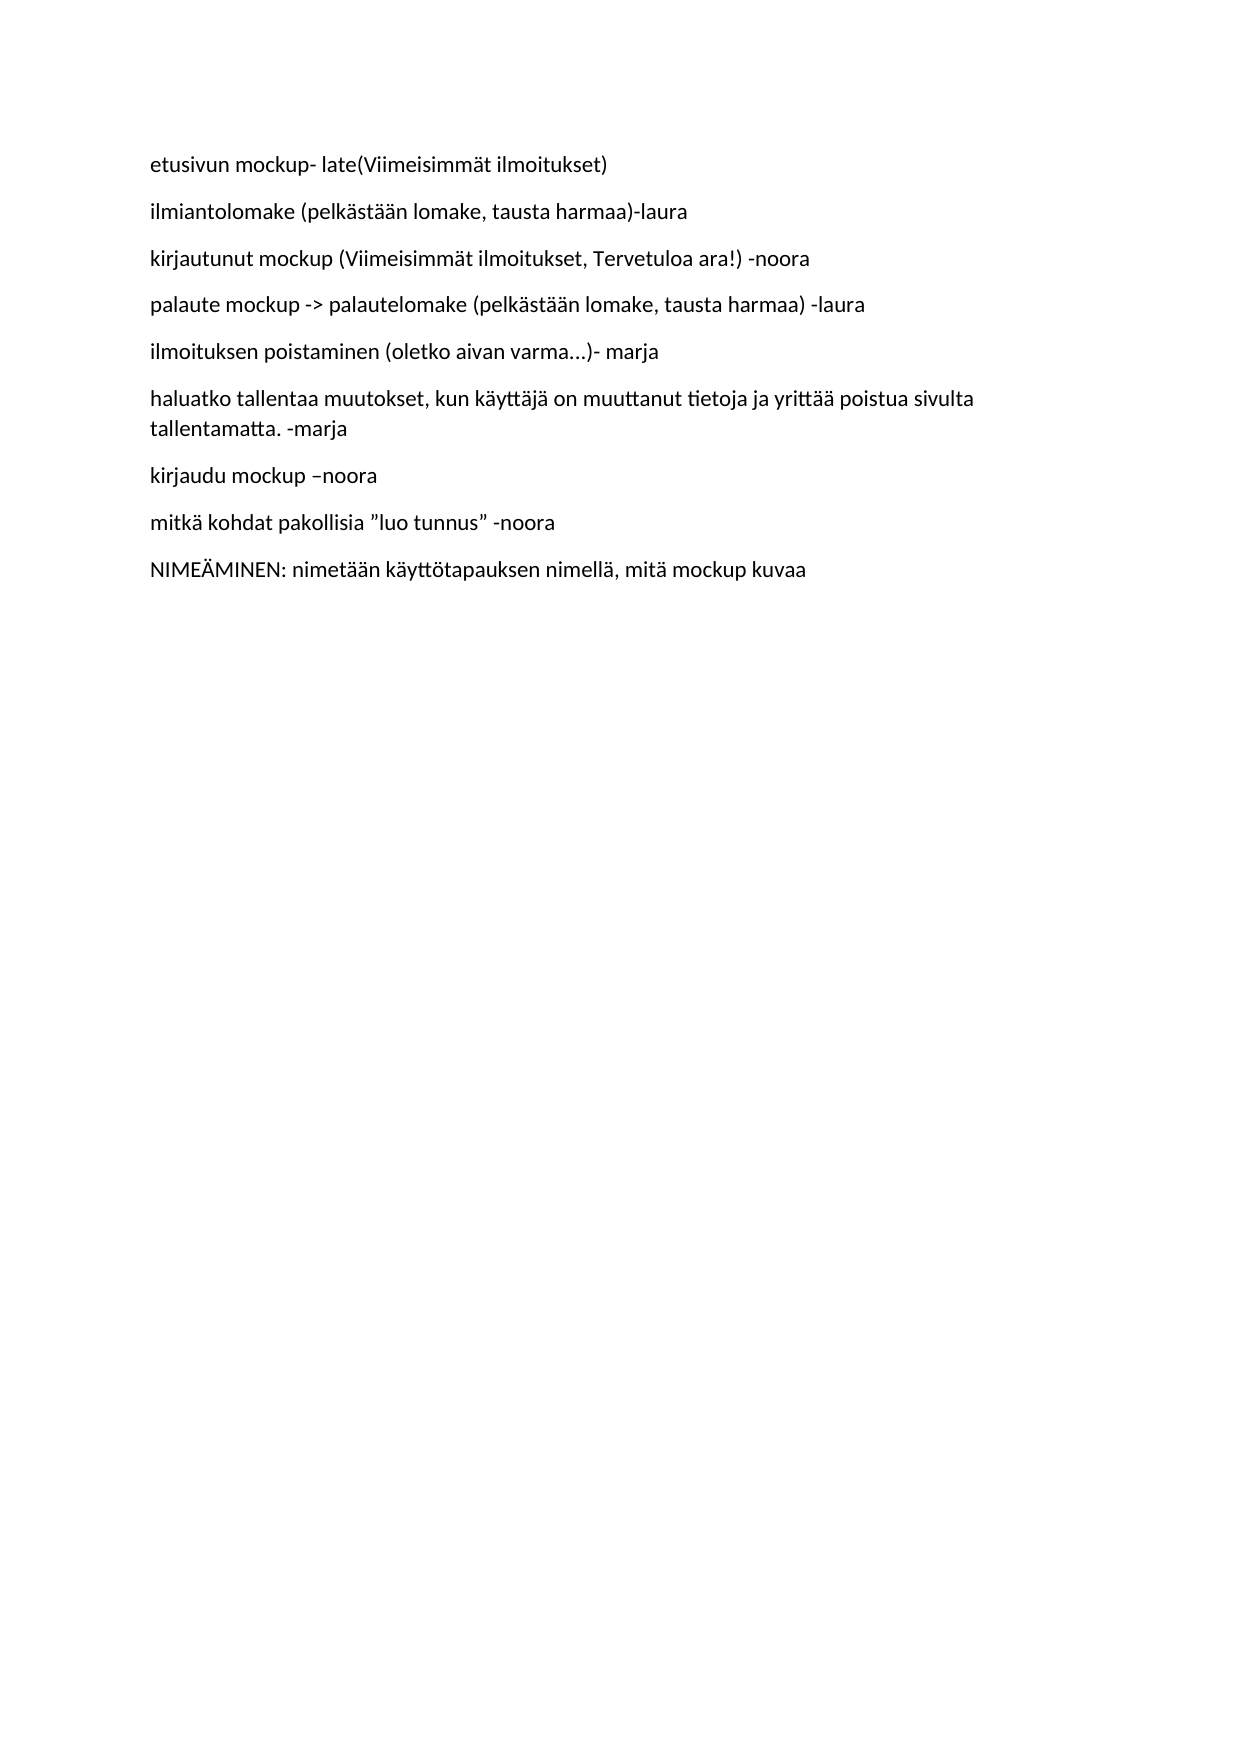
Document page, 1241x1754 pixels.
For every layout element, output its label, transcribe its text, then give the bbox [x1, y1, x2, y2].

text palaute mockup -> palautelomake (pelkästään lomake, tausta harmaa) -laura [150, 291, 1090, 319]
text kirjautunut mockup (Viimeisimmät ilmoitukset, Tervetuloa ara!) -noora [150, 244, 1090, 272]
text haluatko tallentaa muutokset, kun käyttäjä on muuttanut tietoja ja yrittää poistua sivulta tallentamatta. -marja [150, 384, 1090, 443]
text kirjaudu mockup –noora [150, 461, 1090, 489]
text mitkä kohdat pakollisia ”luo tunnus” -noora [150, 508, 1090, 536]
text ilmoituksen poistaminen (oletko aivan varma...)- marja [150, 337, 1090, 366]
text etusivun mockup- late(Viimeisimmät ilmoitukset) [150, 150, 1090, 178]
text ilmiantolomake (pelkästään lomake, tausta harmaa)-laura [150, 197, 1090, 225]
text NIMEÄMINEN: nimetään käyttötapauksen nimellä, mitä mockup kuvaa [150, 555, 1090, 583]
